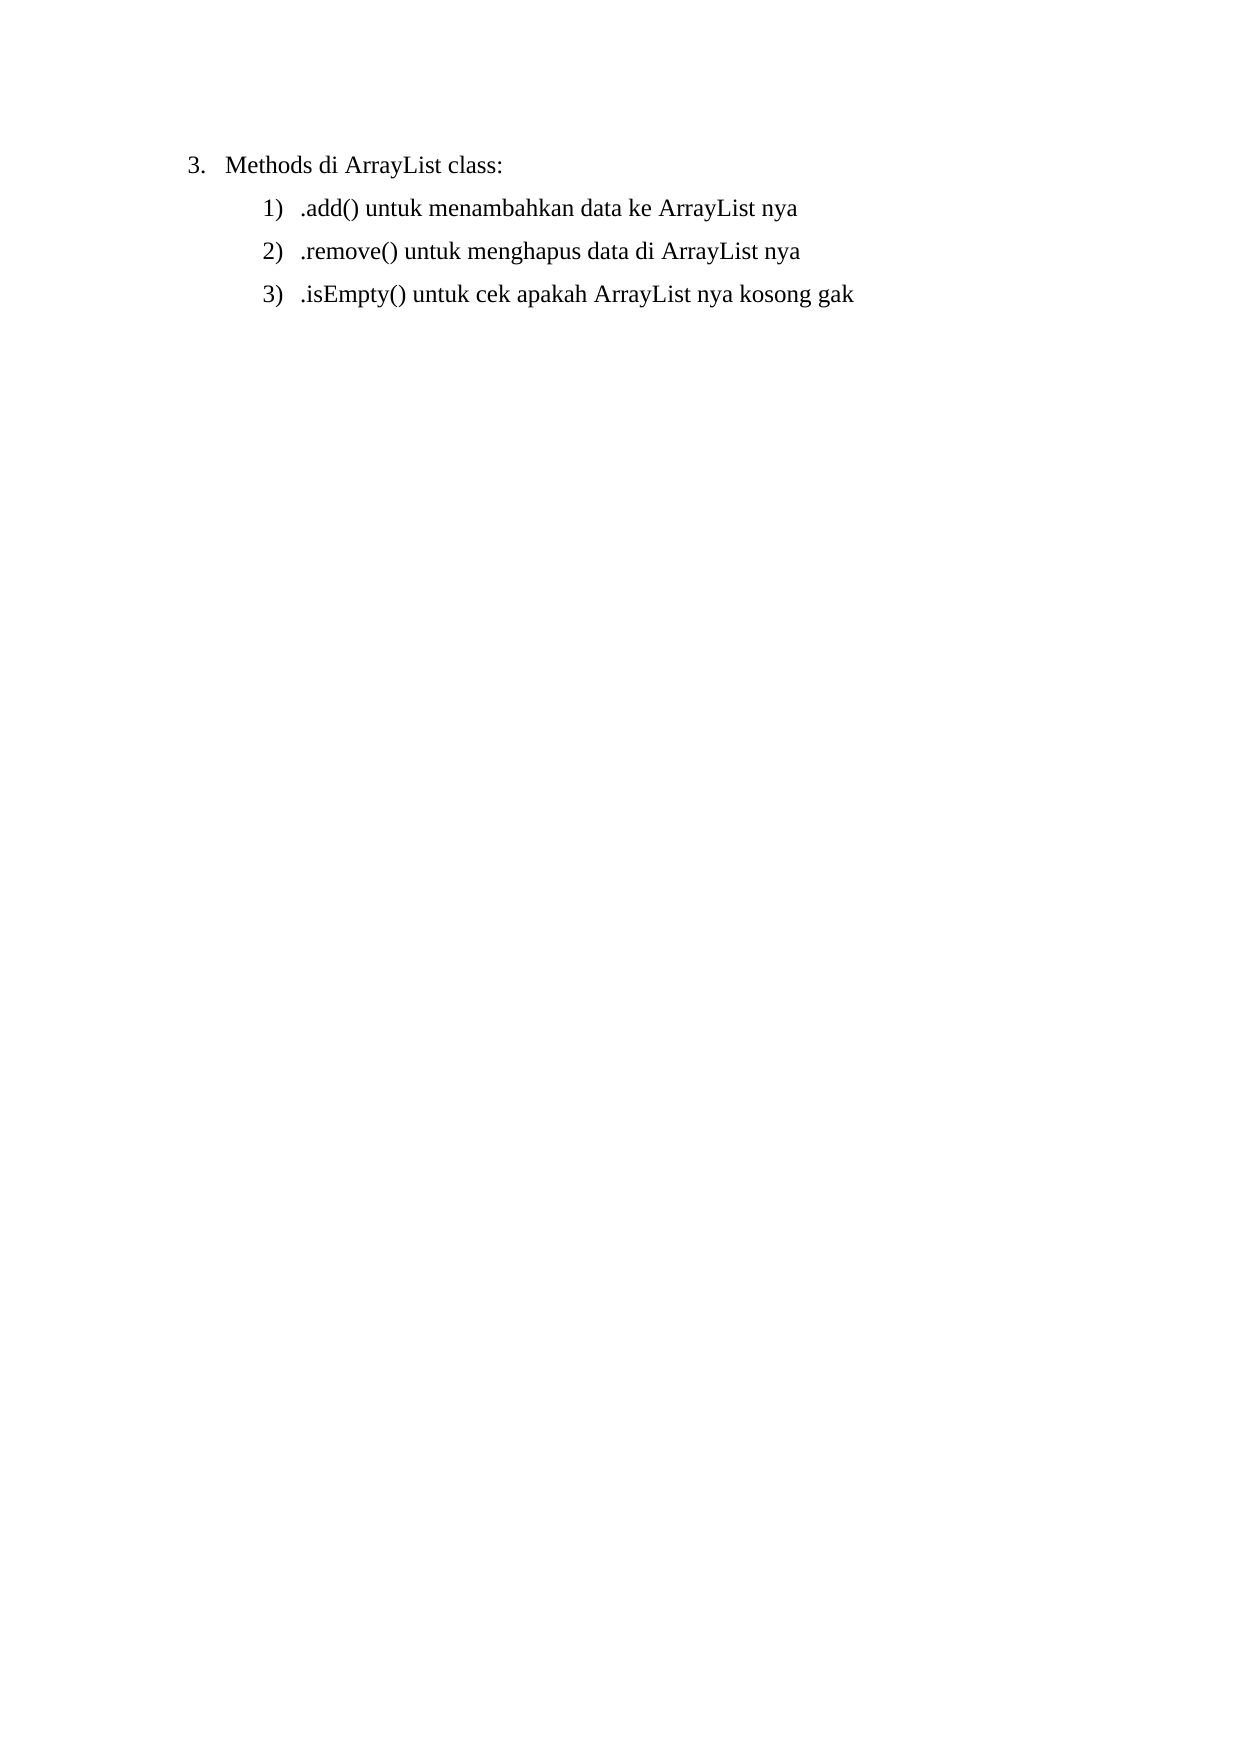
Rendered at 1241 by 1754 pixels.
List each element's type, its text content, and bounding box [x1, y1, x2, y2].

list .remove() untuk menghapus data di ArrayList nya [262, 236, 1090, 265]
list .add() untuk menambahkan data ke ArrayList nya [262, 193, 1090, 222]
list .isEmpty() untuk cek apakah ArrayList nya kosong gak [262, 279, 1090, 308]
list Methods di ArrayList class: [187, 150, 1090, 179]
